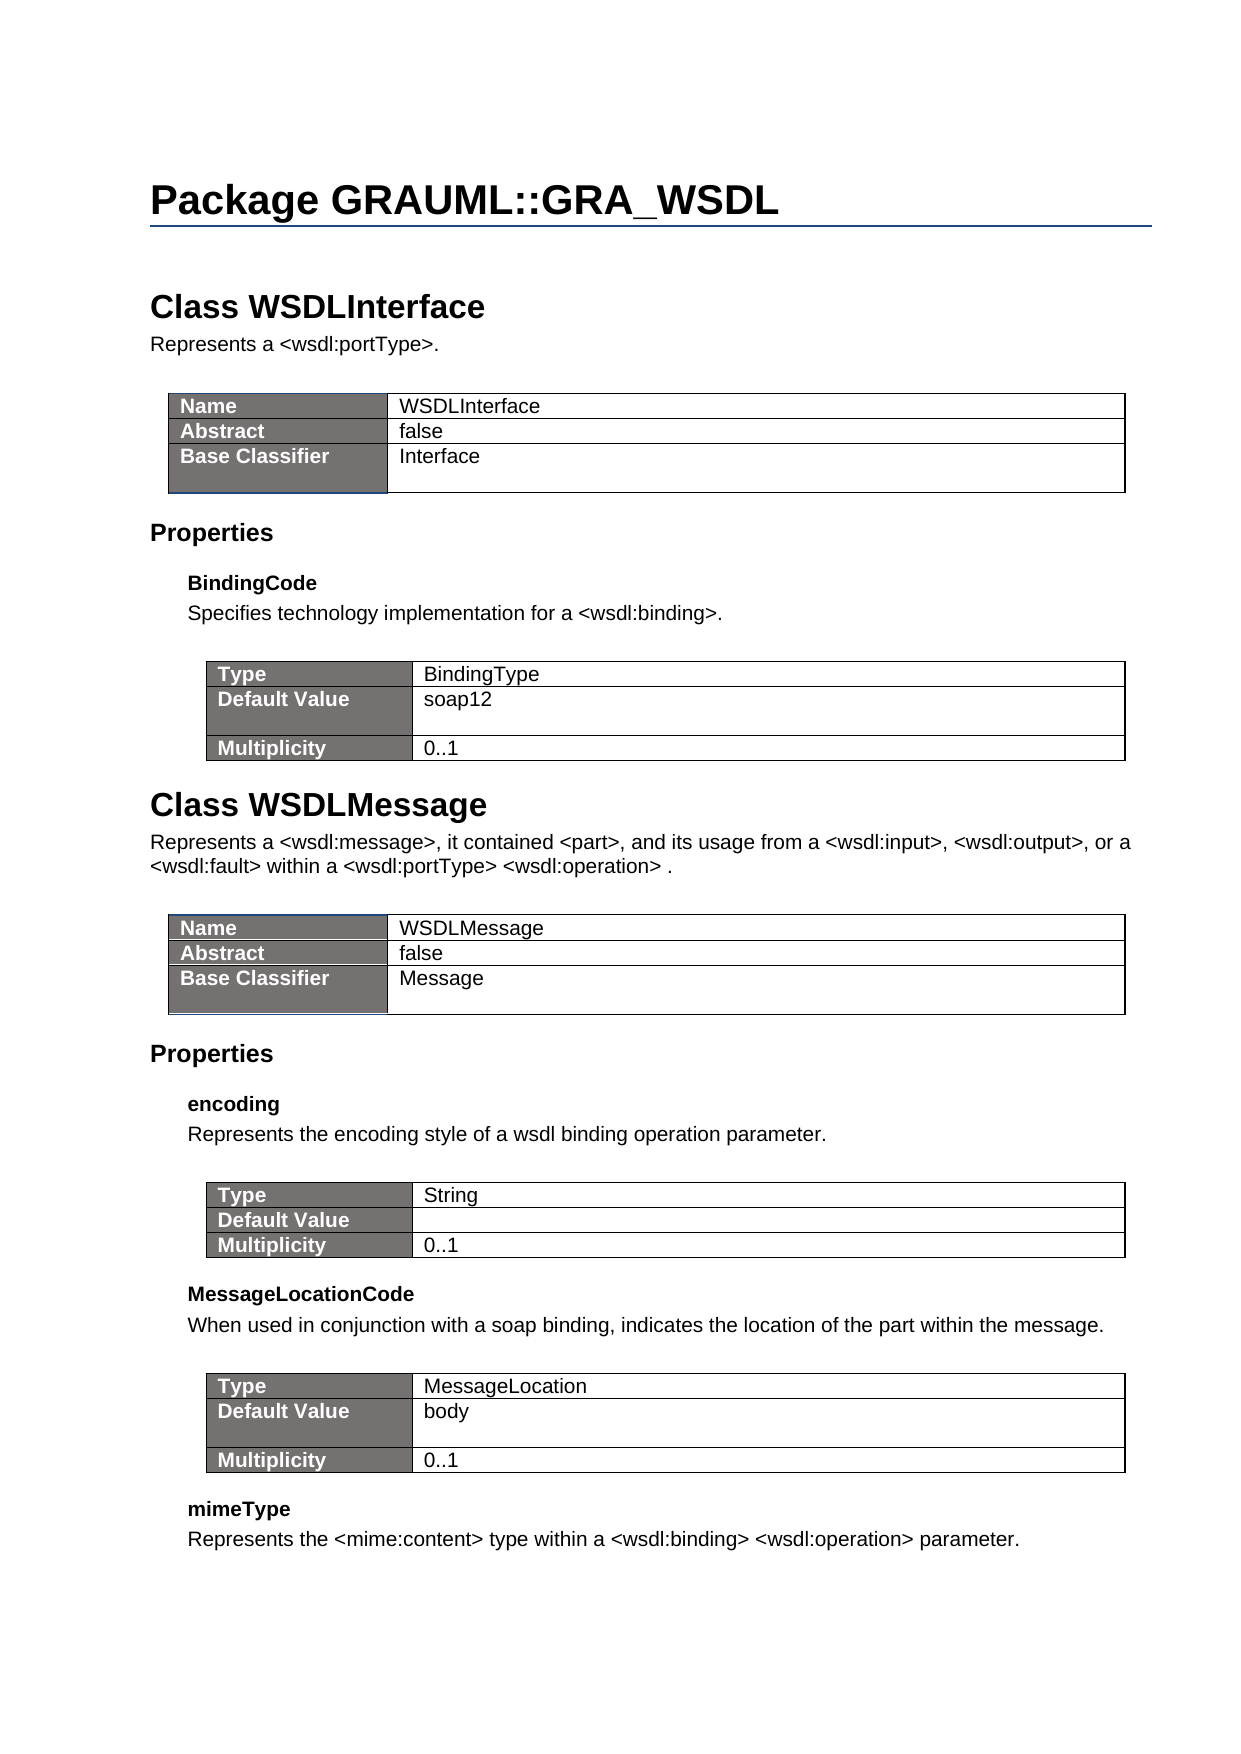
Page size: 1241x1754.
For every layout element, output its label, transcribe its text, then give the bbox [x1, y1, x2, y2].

table_header Type [207, 1374, 412, 1398]
table_cell Multiplicity [207, 736, 412, 760]
table_cell Default Value [207, 1208, 412, 1232]
table_cell Abstract [169, 941, 387, 964]
subtitle Properties [150, 1039, 1152, 1068]
table_cell 0..1 [413, 1233, 1124, 1257]
table_header String [413, 1183, 1124, 1207]
subtitle Class WSDLMessage [150, 785, 1152, 823]
text Represents a <wsdl:portType>. [150, 332, 1152, 356]
table_cell Multiplicity [207, 1448, 412, 1472]
table_cell [413, 1208, 1124, 1232]
table_cell Interface [388, 444, 1124, 492]
table_header WSDLInterface [388, 394, 1124, 418]
table_header WSDLMessage [388, 915, 1124, 939]
table_cell Default Value [207, 687, 412, 735]
table_header Type [207, 662, 412, 686]
table_cell Base Classifier [169, 966, 387, 1013]
subtitle Properties [150, 518, 1152, 546]
table_cell Message [388, 966, 1124, 1013]
text When used in conjunction with a soap binding, indicates the location of the part within the message. [187, 1312, 1152, 1336]
table_cell 0..1 [413, 1448, 1124, 1472]
table_cell soap12 [413, 687, 1124, 735]
table_header Type [207, 1183, 412, 1207]
table_cell false [388, 941, 1124, 964]
subtitle Package GRAUML::GRA_WSDL [150, 175, 1152, 225]
text Represents the encoding style of a wsdl binding operation parameter. [187, 1122, 1152, 1146]
subtitle BindingCode [150, 570, 1152, 594]
table_header MessageLocation [413, 1374, 1124, 1398]
text Represents the <mime:content> type within a <wsdl:binding> <wsdl:operation> parameter. [187, 1527, 1152, 1551]
subtitle mimeType [150, 1497, 1152, 1521]
text Specifies technology implementation for a <wsdl:binding>. [187, 601, 1152, 624]
subtitle MessageLocationCode [150, 1282, 1152, 1306]
table_cell Default Value [207, 1399, 412, 1447]
table_cell false [388, 419, 1124, 443]
subtitle encoding [150, 1092, 1152, 1116]
table_header Name [169, 394, 387, 418]
text Represents a <wsdl:message>, it contained <part>, and its usage from a <wsdl:input>, <wsdl:output>, or a <wsdl:fault> within a <wsdl:portType> <wsdl:operation> . [150, 829, 1152, 877]
table_cell 0..1 [413, 736, 1124, 760]
table_cell Abstract [169, 419, 387, 443]
table_header Name [169, 916, 387, 939]
table_cell Multiplicity [207, 1233, 412, 1257]
subtitle Class WSDLInterface [150, 287, 1152, 326]
table_cell Base Classifier [169, 444, 387, 492]
table_header BindingType [413, 662, 1124, 686]
table_cell body [413, 1399, 1124, 1447]
